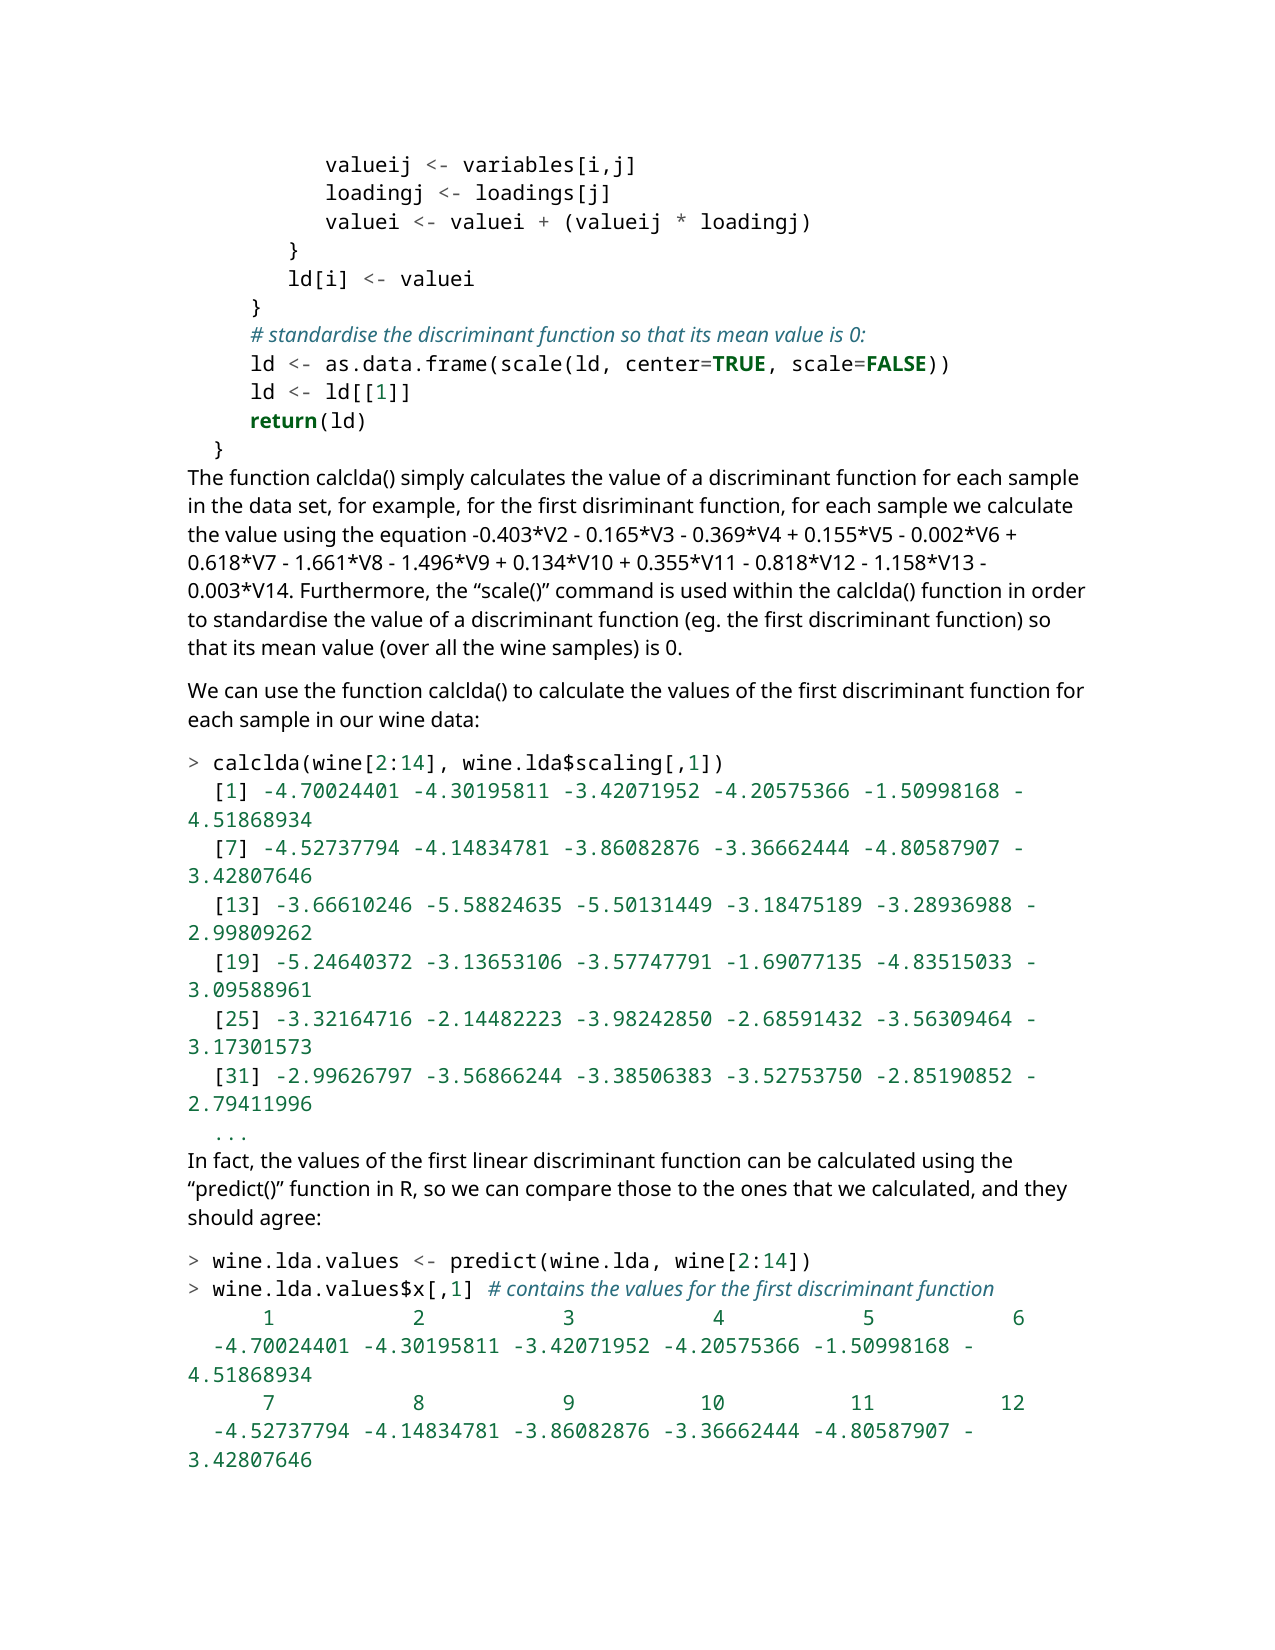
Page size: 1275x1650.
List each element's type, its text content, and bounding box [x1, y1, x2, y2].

text return(ld) [187, 406, 1087, 434]
text -4.70024401 -4.30195811 -3.42071952 -4.20575366 -1.50998168 -4.51868934 [187, 1331, 1087, 1388]
text We can use the function calclda() to calculate the values of the first discriminant function for each sample in our wine data: [187, 676, 1087, 733]
text [19] -5.24640372 -3.13653106 -3.57747791 -1.69077135 -4.83515033 -3.09588961 [187, 947, 1087, 1004]
text } [187, 292, 1087, 321]
text [7] -4.52737794 -4.14834781 -3.86082876 -3.36662444 -4.80587907 -3.42807646 [187, 833, 1087, 890]
text 7 8 9 10 11 12 [187, 1388, 1087, 1417]
text ... [187, 1118, 1087, 1146]
text } [187, 434, 1087, 463]
text [25] -3.32164716 -2.14482223 -3.98242850 -2.68591432 -3.56309464 -3.17301573 [187, 1004, 1087, 1061]
text # standardise the discriminant function so that its mean value is 0: [187, 321, 1087, 349]
text [13] -3.66610246 -5.58824635 -5.50131449 -3.18475189 -3.28936988 -2.99809262 [187, 890, 1087, 947]
text > wine.lda.values <- predict(wine.lda, wine[2:14]) [187, 1246, 1087, 1274]
text > wine.lda.values$x[,1] # contains the values for the first discriminant function [187, 1274, 1087, 1303]
text loadingj <- loadings[j] [187, 178, 1087, 207]
text } [187, 235, 1087, 264]
text valueij <- variables[i,j] [187, 150, 1087, 178]
text ld <- ld[[1]] [187, 377, 1087, 406]
text 1 2 3 4 5 6 [187, 1303, 1087, 1331]
text In fact, the values of the first linear discriminant function can be calculated using the “predict()” function in R, so we can compare those to the ones that we calculated, and they should agree: [187, 1146, 1087, 1231]
text ld <- as.data.frame(scale(ld, center=TRUE, scale=FALSE)) [187, 349, 1087, 377]
text ld[i] <- valuei [187, 264, 1087, 292]
text The function calclda() simply calculates the value of a discriminant function for each sample in the data set, for example, for the first disriminant function, for each sample we calculate the value using the equation -0.403*V2 - 0.165*V3 - 0.369*V4 + 0.155*V5 - 0.002*V6 + 0.618*V7 - 1.661*V8 - 1.496*V9 + 0.134*V10 + 0.355*V11 - 0.818*V12 - 1.158*V13 - 0.003*V14. Furthermore, the “scale()” command is used within the calclda() function in order to standardise the value of a discriminant function (eg. the first discriminant function) so that its mean value (over all the wine samples) is 0. [187, 463, 1087, 662]
text [1] -4.70024401 -4.30195811 -3.42071952 -4.20575366 -1.50998168 -4.51868934 [187, 776, 1087, 833]
text > calclda(wine[2:14], wine.lda$scaling[,1]) [187, 748, 1087, 776]
text -4.52737794 -4.14834781 -3.86082876 -3.36662444 -4.80587907 -3.42807646 [187, 1417, 1087, 1473]
text valuei <- valuei + (valueij * loadingj) [187, 207, 1087, 235]
text [31] -2.99626797 -3.56866244 -3.38506383 -3.52753750 -2.85190852 -2.79411996 [187, 1061, 1087, 1118]
